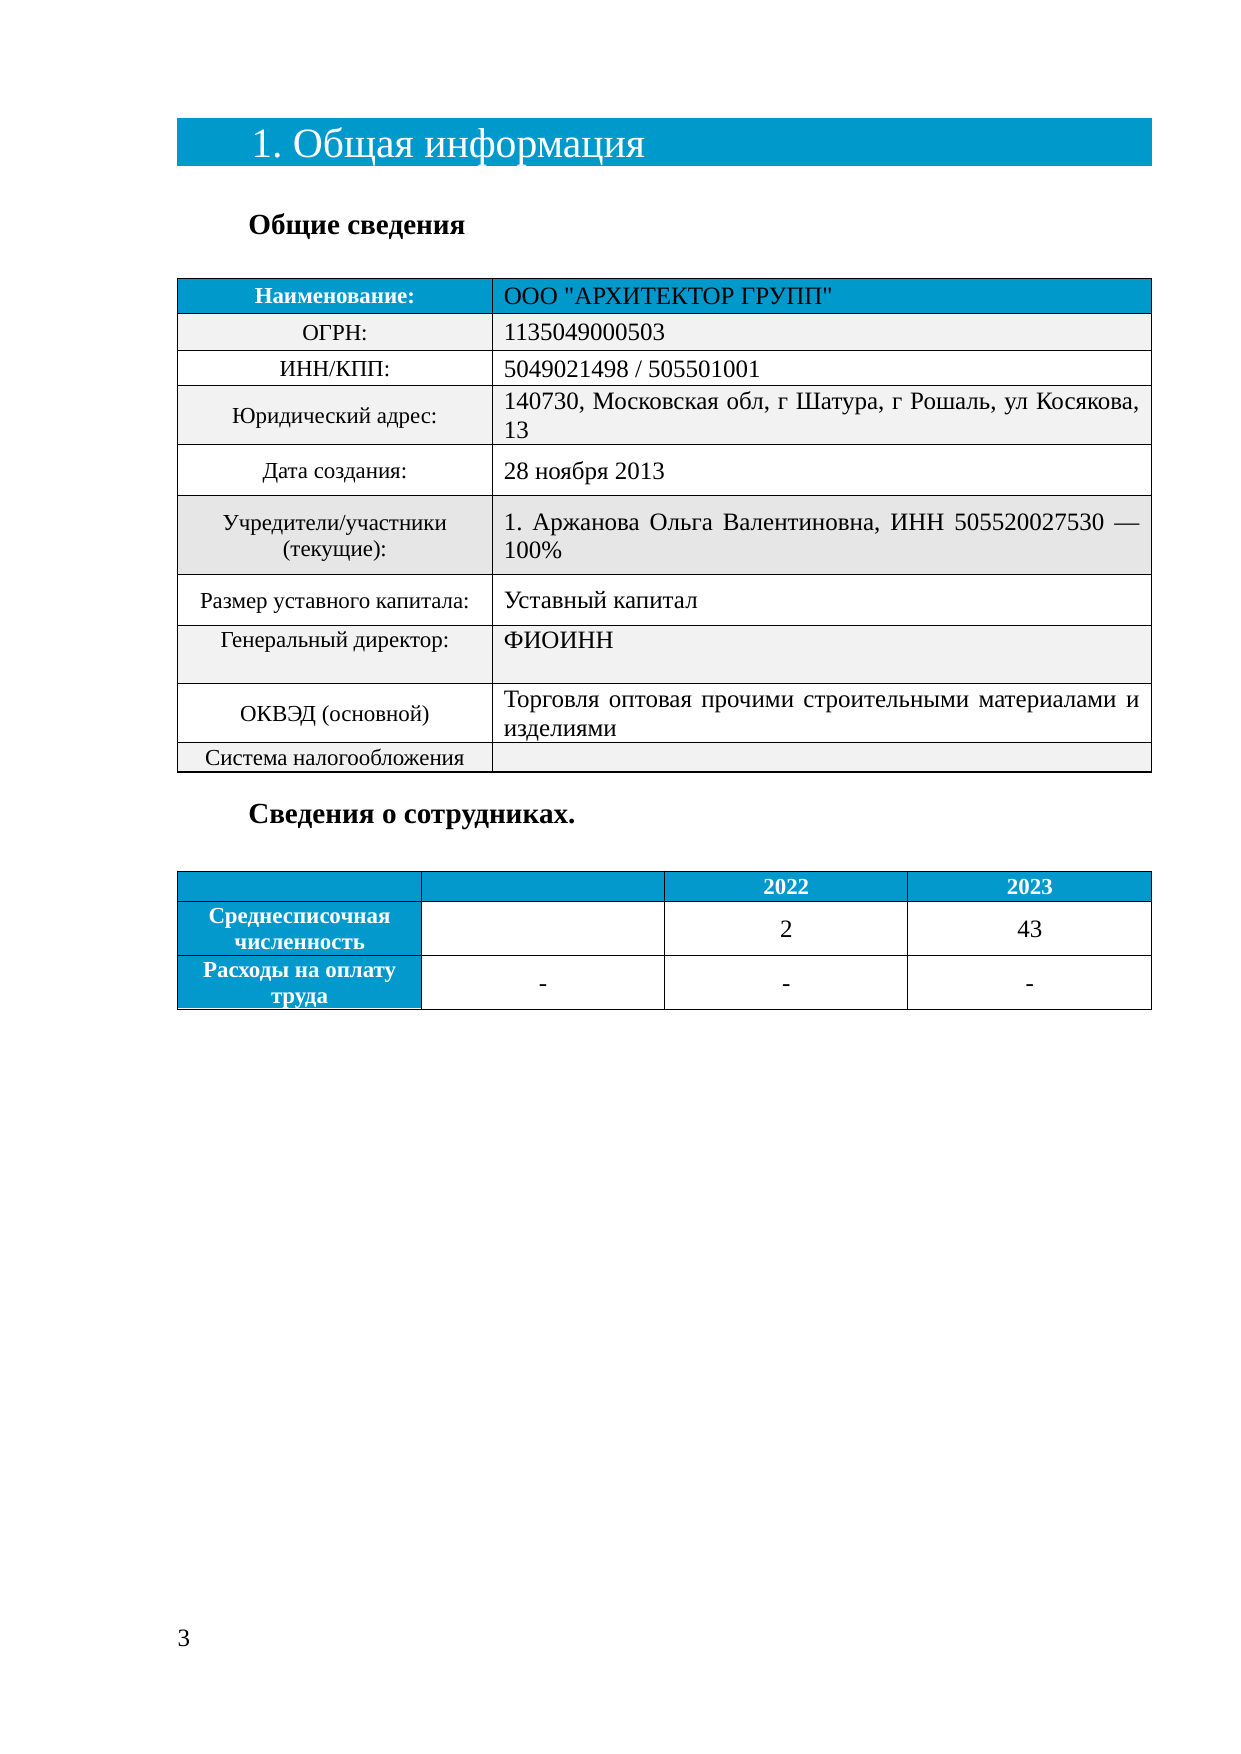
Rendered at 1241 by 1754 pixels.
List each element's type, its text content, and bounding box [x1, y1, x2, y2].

table_cell ФИОИНН [493, 626, 1151, 683]
table_cell [493, 743, 1151, 771]
table_cell Торговля оптовая прочими строительными материалами и изделиями [493, 684, 1151, 742]
table_header ООО "АРХИТЕКТОР ГРУПП" [493, 279, 1151, 313]
table_header 2022 [665, 872, 907, 901]
table_cell 28 ноября 2013 [493, 445, 1151, 495]
table_cell 1135049000503 [493, 314, 1151, 350]
table_cell Генеральный директор: [178, 626, 492, 683]
table_cell Расходы на оплату труда [178, 956, 421, 1008]
subtitle Сведения о сотрудниках. [248, 796, 1152, 830]
table_cell 1. Аржанова Ольга Валентиновна, ИНН 505520027530 — 100% [493, 496, 1151, 574]
table_cell Дата создания: [178, 445, 492, 495]
table_cell 140730, Московская обл, г Шатура, г Рошаль, ул Косякова, 13 [493, 386, 1151, 444]
table_header [422, 872, 664, 901]
table_cell Система налогообложения [178, 743, 492, 771]
table_cell - [908, 956, 1151, 1008]
table_cell Среднесписочная численность [178, 902, 421, 955]
table_cell Юридический адрес: [178, 386, 492, 444]
table_cell 43 [908, 902, 1151, 955]
table_cell [422, 902, 664, 955]
table_cell Размер уставного капитала: [178, 575, 492, 624]
table_cell ОГРН: [178, 314, 492, 350]
table_header [178, 872, 421, 901]
subtitle Общие сведения [248, 207, 1152, 241]
table_cell ИНН/КПП: [178, 351, 492, 385]
table_cell Учредители/участники (текущие): [178, 496, 492, 574]
table_cell - [665, 956, 907, 1008]
table_cell Уставный капитал [493, 575, 1151, 624]
table_cell ОКВЭД (основной) [178, 684, 492, 742]
table_cell - [422, 956, 664, 1008]
table_header 2023 [908, 872, 1151, 901]
table_header Наименование: [178, 279, 492, 313]
table_cell 5049021498 / 505501001 [493, 351, 1151, 385]
subtitle 1. Общая информация [177, 118, 1152, 166]
table_cell 2 [665, 902, 907, 955]
